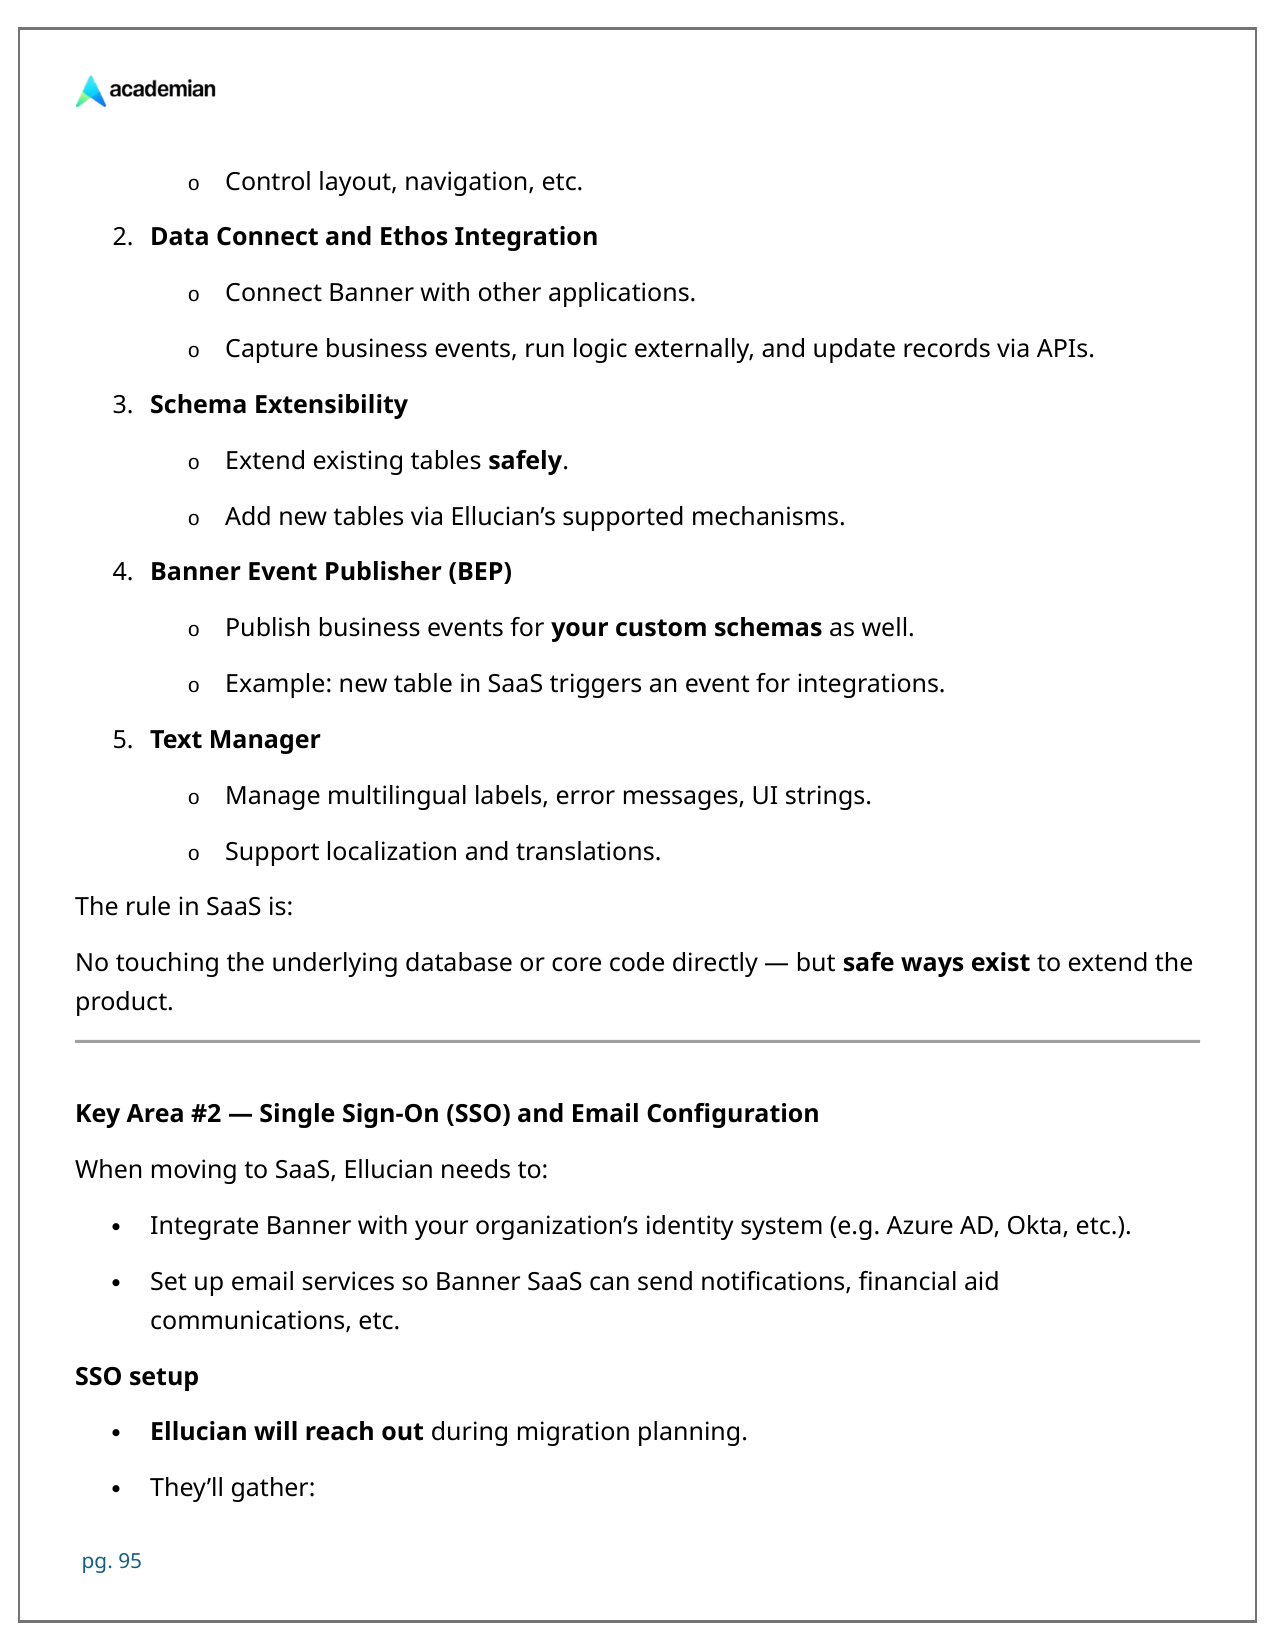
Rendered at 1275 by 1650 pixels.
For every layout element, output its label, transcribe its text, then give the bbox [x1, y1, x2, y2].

list Control layout, navigation, etc. [187, 163, 1200, 197]
text Key Area #2 — Single Sign-On (SSO) and Email Configuration [75, 1096, 1200, 1130]
text When moving to SaaS, Ellucian needs to: [75, 1151, 1200, 1186]
list Extend existing tables safely. [187, 442, 1200, 476]
text The rule in SaaS is: [75, 889, 1200, 923]
list Ellucian will reach out during migration planning. [112, 1414, 1200, 1448]
list Data Connect and Ethos Integration [112, 219, 1200, 253]
list Manage multilingual labels, error messages, UI strings. [187, 777, 1200, 811]
picture [75, 75, 217, 107]
list Text Manager [112, 721, 1200, 756]
list Publish business events for your custom schemas as well. [187, 610, 1200, 644]
list Capture business events, run logic externally, and update records via APIs. [187, 331, 1200, 365]
list Schema Extensibility [112, 386, 1200, 421]
list Support localization and translations. [187, 833, 1200, 867]
list Example: new table in SaaS triggers an event for integrations. [187, 666, 1200, 700]
list Integrate Banner with your organization’s identity system (e.g. Azure AD, Okta, etc.). [112, 1207, 1200, 1241]
list Add new tables via Ellucian’s supported mechanisms. [187, 498, 1200, 532]
list Connect Banner with other applications. [187, 275, 1200, 309]
list They’ll gather: [112, 1470, 1200, 1504]
list Banner Event Publisher (BEP) [112, 554, 1200, 588]
text SSO setup [75, 1358, 1200, 1392]
text No touching the underlying database or core code directly — but safe ways exist to extend the product. [75, 945, 1200, 1018]
list Set up email services so Banner SaaS can send notifications, financial aid communications, etc. [112, 1263, 1200, 1336]
